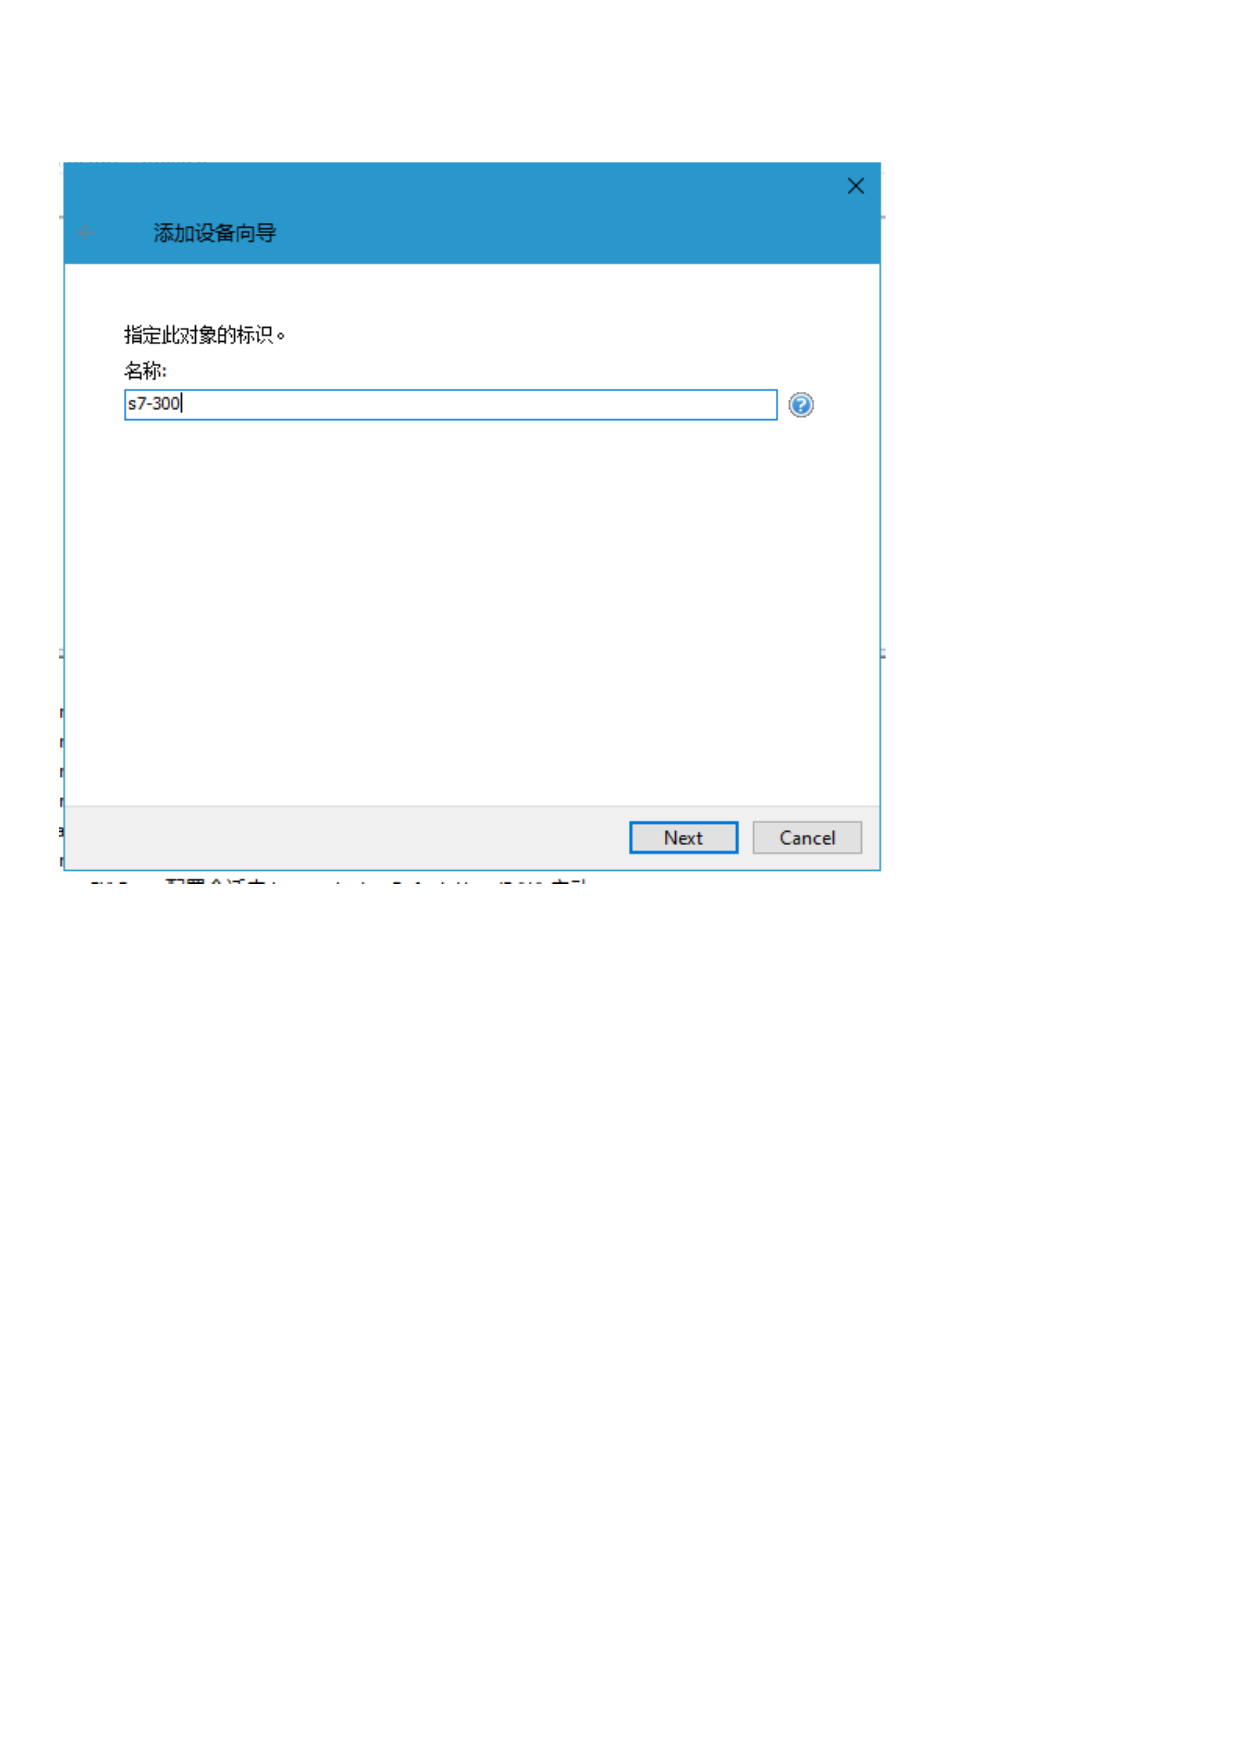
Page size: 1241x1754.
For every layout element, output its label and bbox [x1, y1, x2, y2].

picture [59, 162, 886, 884]
